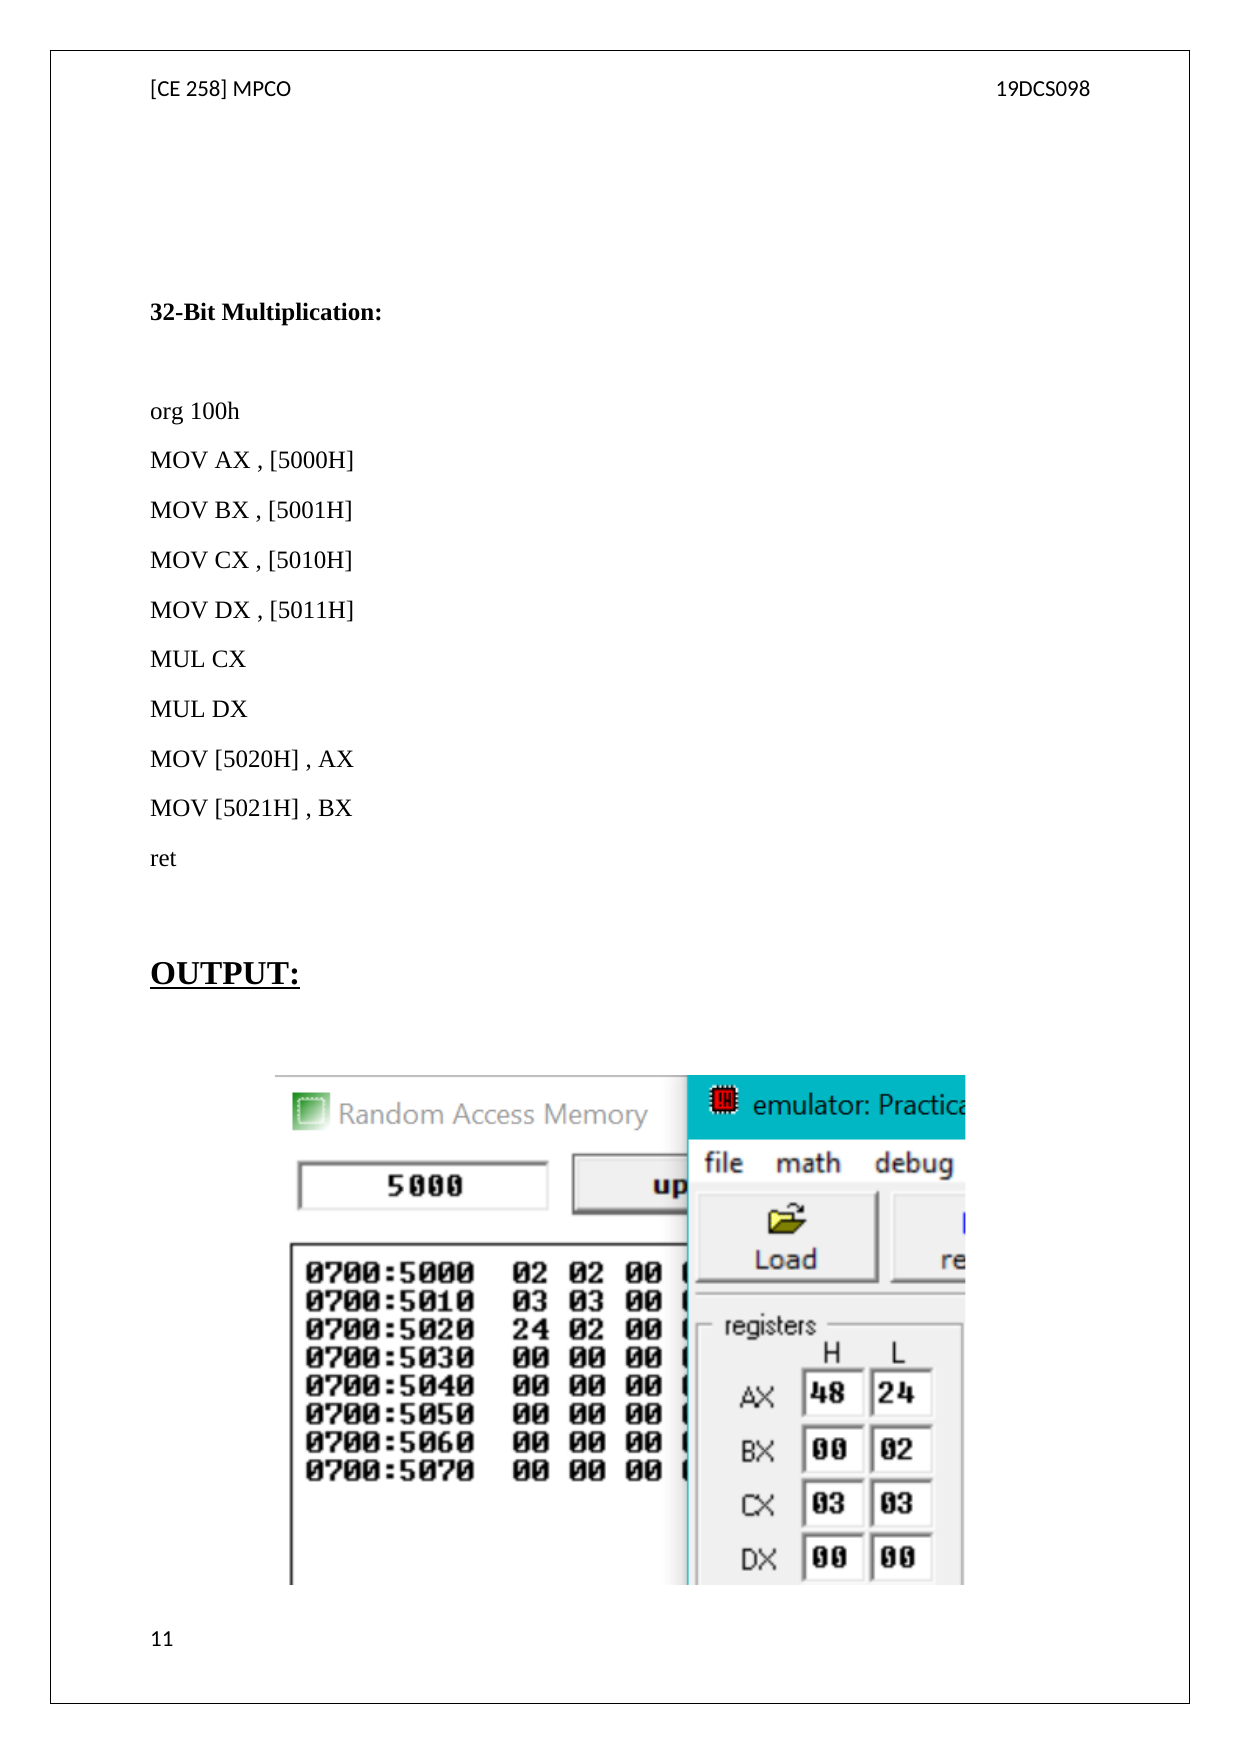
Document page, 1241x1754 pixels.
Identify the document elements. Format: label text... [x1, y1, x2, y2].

text MUL CX [150, 644, 1090, 673]
text MUL DX [150, 694, 1090, 723]
text org 100h [150, 396, 1090, 425]
picture [274, 1075, 966, 1585]
text MOV AX , [5000H] [150, 446, 1090, 474]
text MOV DX , [5011H] [150, 595, 1090, 623]
text MOV [5020H] , AX [150, 744, 1090, 772]
text MOV CX , [5010H] [150, 545, 1090, 574]
text ret [150, 843, 1090, 872]
text MOV [5021H] , BX [150, 793, 1090, 822]
text OUTPUT: [150, 953, 1090, 992]
text 32-Bit Multiplication: [150, 297, 1090, 325]
text MOV BX , [5001H] [150, 495, 1090, 524]
